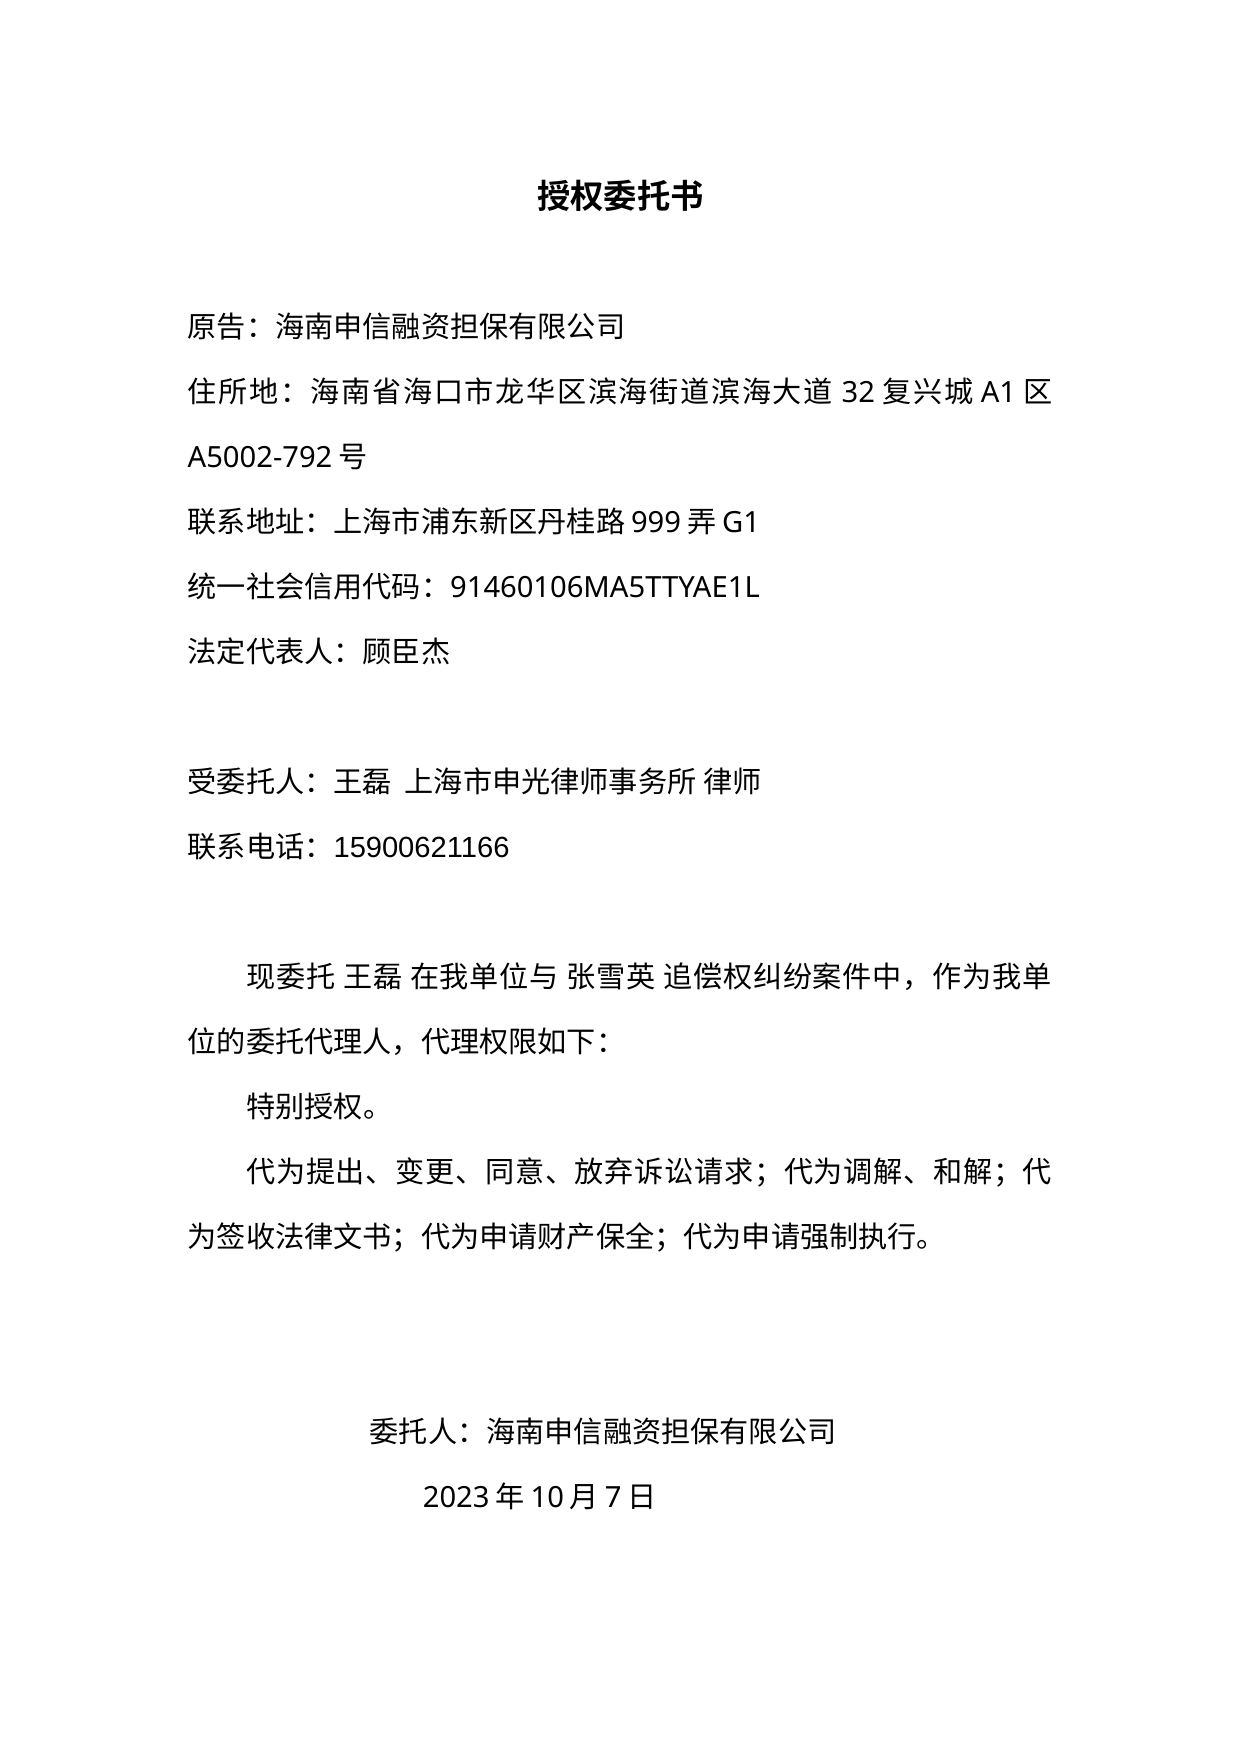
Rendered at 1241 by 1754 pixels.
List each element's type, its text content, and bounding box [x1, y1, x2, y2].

text 原告：海南申信融资担保有限公司 [187, 292, 1053, 357]
text 2023年10月7日 [187, 1462, 1053, 1527]
text 联系地址：上海市浦东新区丹桂路999弄G1 [187, 487, 1053, 552]
text 统一社会信用代码：91460106MA5TTYAE1L [187, 552, 1053, 617]
text 代为提出、变更、同意、放弃诉讼请求；代为调解、和解；代为签收法律文书；代为申请财产保全；代为申请强制执行。 [187, 1137, 1053, 1267]
text 现委托 王磊 在我单位与 张雪英 追偿权纠纷案件中，作为我单位的委托代理人，代理权限如下： [187, 942, 1053, 1072]
text 住所地：海南省海口市龙华区滨海街道滨海大道32复兴城A1区A5002-792号 [187, 357, 1053, 487]
text 特别授权。 [187, 1072, 1053, 1137]
text 法定代表人：顾臣杰 [187, 617, 1053, 682]
text 授权委托书 [187, 162, 1053, 227]
text 受委托人：王磊 上海市申光律师事务所 律师 联系电话：15900621166 [187, 682, 1053, 942]
text 委托人：海南申信融资担保有限公司 [187, 1397, 1053, 1462]
